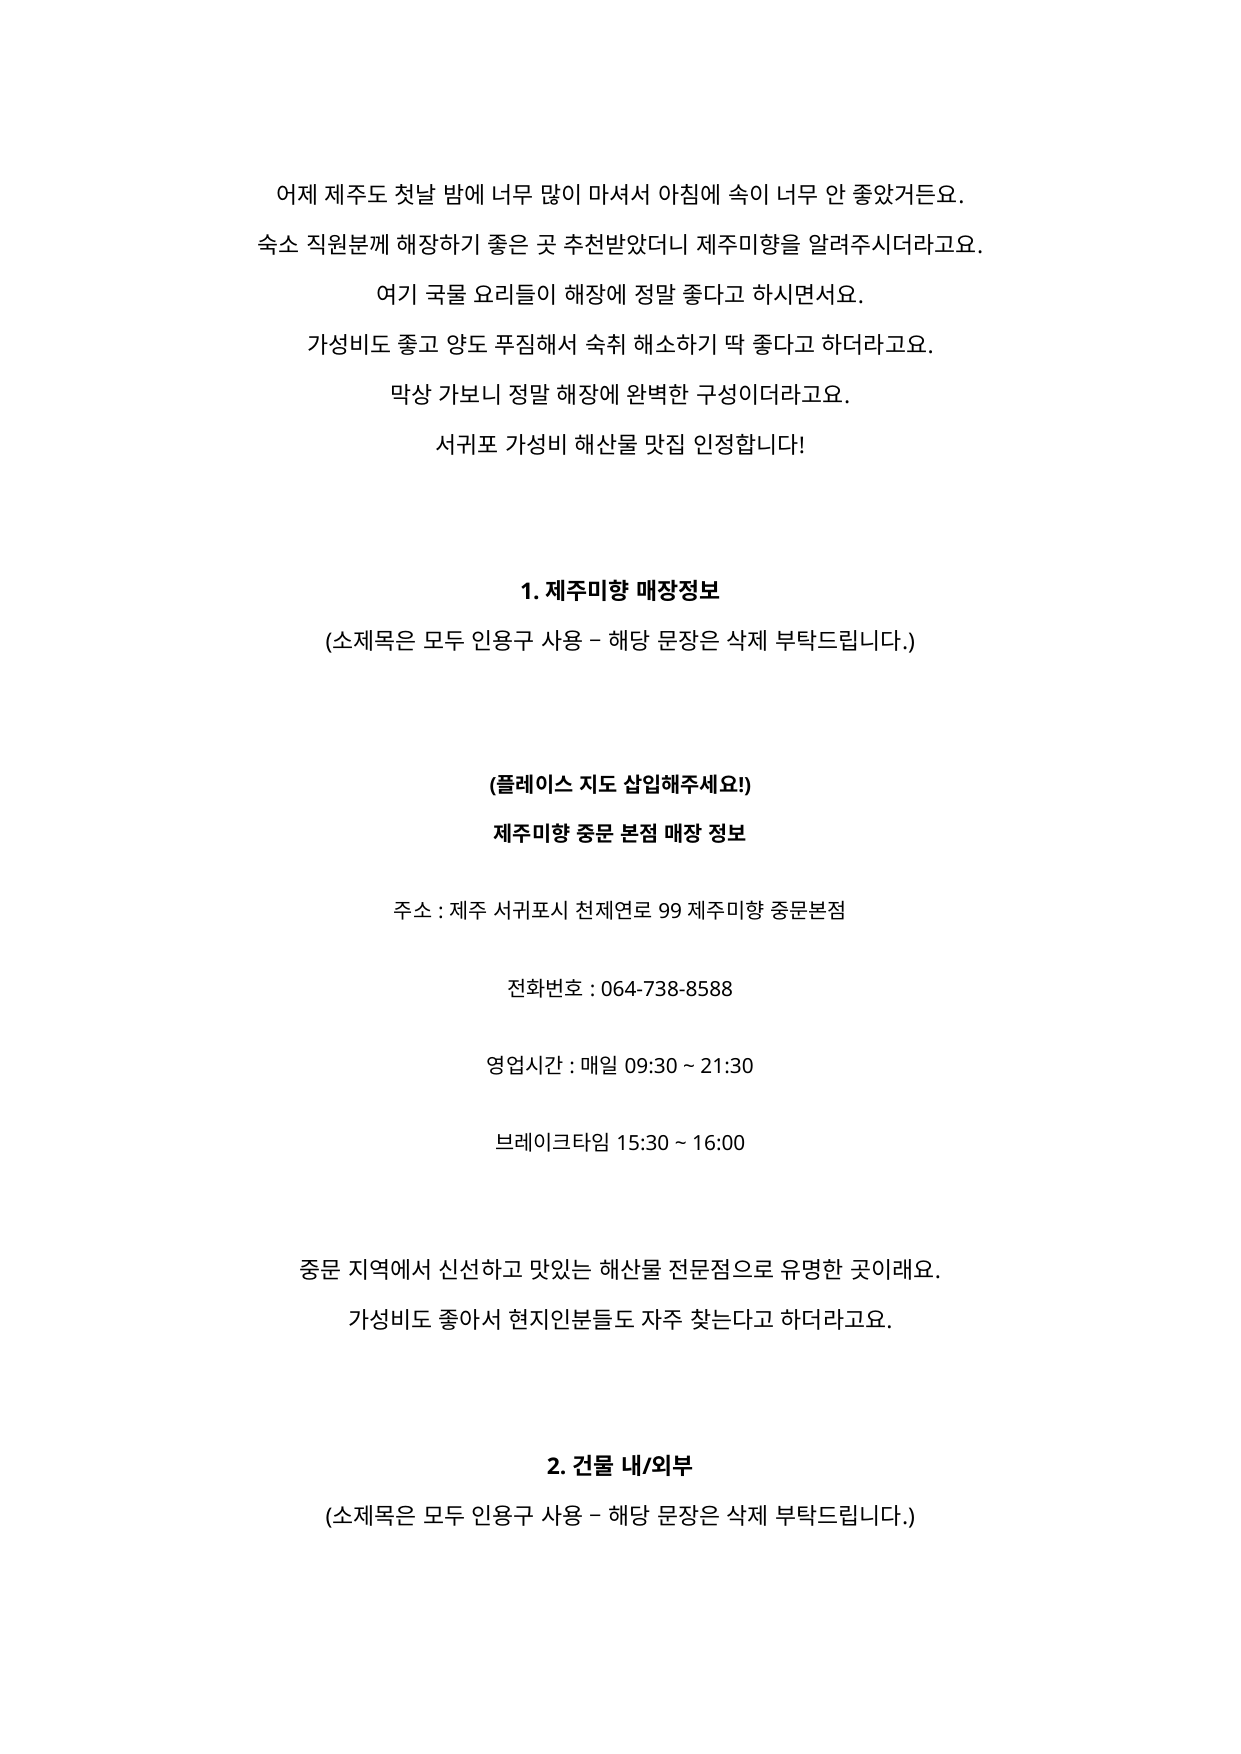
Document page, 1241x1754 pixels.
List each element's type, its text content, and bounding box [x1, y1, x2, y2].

text (소제목은 모두 인용구 사용 – 해당 문장은 삭제 부탁드립니다.) [150, 623, 1090, 656]
text 숙소 직원분께 해장하기 좋은 곳 추천받았더니 제주미향을 알려주시더라고요. [150, 227, 1090, 261]
text 가성비도 좋고 양도 푸짐해서 숙취 해소하기 딱 좋다고 하더라고요. [150, 327, 1090, 361]
text 서귀포 가성비 해산물 맛집 인정합니다! [150, 427, 1090, 461]
text (소제목은 모두 인용구 사용 – 해당 문장은 삭제 부탁드립니다.) [150, 1498, 1090, 1531]
text 주소 : 제주 서귀포시 천제연로 99 제주미향 중문본점 [150, 895, 1090, 925]
text 2. 건물 내/외부 [150, 1448, 1090, 1481]
text 어제 제주도 첫날 밤에 너무 많이 마셔서 아침에 속이 너무 안 좋았거든요. [150, 177, 1090, 211]
text 브레이크타임 15:30 ~ 16:00 [150, 1127, 1090, 1157]
text (플레이스 지도 삽입해주세요!) [150, 768, 1090, 798]
text 중문 지역에서 신선하고 맛있는 해산물 전문점으로 유명한 곳이래요. [150, 1252, 1090, 1285]
text 막상 가보니 정말 해장에 완벽한 구성이더라고요. [150, 377, 1090, 411]
text 1. 제주미향 매장정보 [150, 573, 1090, 606]
text 영업시간 : 매일 09:30 ~ 21:30 [150, 1049, 1090, 1079]
text 가성비도 좋아서 현지인분들도 자주 찾는다고 하더라고요. [150, 1302, 1090, 1335]
text 전화번호 : 064-738-8588 [150, 972, 1090, 1002]
text 여기 국물 요리들이 해장에 정말 좋다고 하시면서요. [150, 277, 1090, 311]
text 제주미향 중문 본점 매장 정보 [150, 818, 1090, 848]
